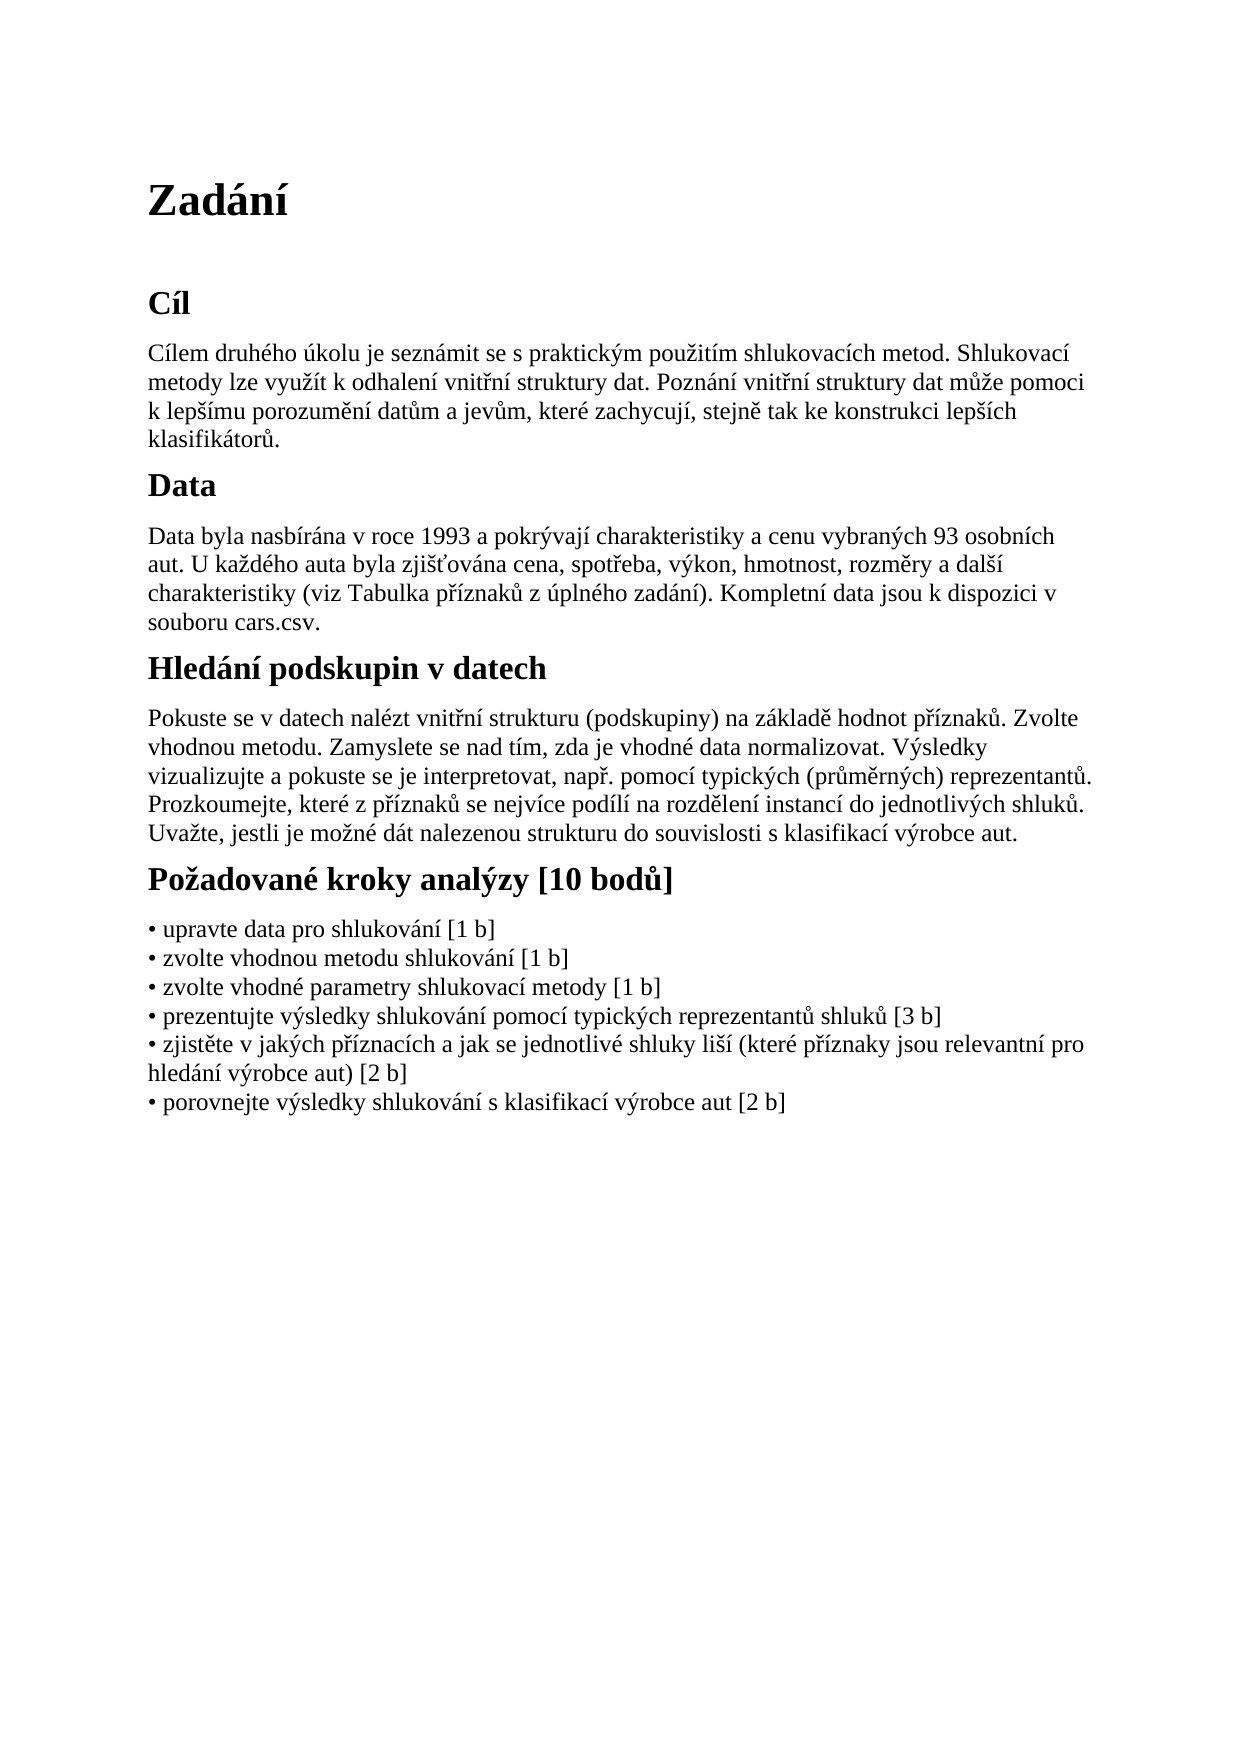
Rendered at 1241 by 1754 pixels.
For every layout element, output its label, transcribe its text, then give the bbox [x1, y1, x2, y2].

text Data byla nasbírána v roce 1993 a pokrývají charakteristiky a cenu vybraných 93 osobních aut. U každého auta byla zjišťována cena, spotřeba, výkon, hmotnost, rozměry a další charakteristiky (viz Tabulka příznaků z úplného zadání). Kompletní data jsou k dispozici v souboru cars.csv. [148, 521, 1093, 636]
subtitle Hledání podskupin v datech [148, 648, 1093, 687]
subtitle Požadované kroky analýzy [10 bodů] [148, 859, 1093, 898]
text • porovnejte výsledky shlukování s klasifikací výrobce aut [2 b] [148, 1087, 1093, 1116]
subtitle Data [148, 466, 1093, 504]
text Cílem druhého úkolu je seznámit se s praktickým použitím shlukovacích metod. Shlukovací metody lze využít k odhalení vnitřní struktury dat. Poznání vnitřní struktury dat může pomoci k lepšímu porozumění datům a jevům, které zachycují, stejně tak ke konstrukci lepších klasifikátorů. [148, 338, 1093, 453]
subtitle Zadání [148, 173, 1093, 225]
text • zjistěte v jakých příznacích a jak se jednotlivé shluky liší (které příznaky jsou relevantní pro [148, 1029, 1093, 1058]
text • prezentujte výsledky shlukování pomocí typických reprezentantů shluků [3 b] [148, 1001, 1093, 1029]
text Pokuste se v datech nalézt vnitřní strukturu (podskupiny) na základě hodnot příznaků. Zvolte vhodnou metodu. Zamyslete se nad tím, zda je vhodné data normalizovat. Výsledky vizualizujte a pokuste se je interpretovat, např. pomocí typických (průměrných) reprezentantů. Prozkoumejte, které z příznaků se nejvíce podílí na rozdělení instancí do jednotlivých shluků. Uvažte, jestli je možné dát nalezenou strukturu do souvislosti s klasifikací výrobce aut. [148, 703, 1093, 847]
subtitle Cíl [148, 283, 1093, 322]
text hledání výrobce aut) [2 b] [148, 1058, 1093, 1087]
text • upravte data pro shlukování [1 b] [148, 914, 1093, 943]
text • zvolte vhodné parametry shlukovací metody [1 b] [148, 972, 1093, 1001]
text • zvolte vhodnou metodu shlukování [1 b] [148, 943, 1093, 972]
